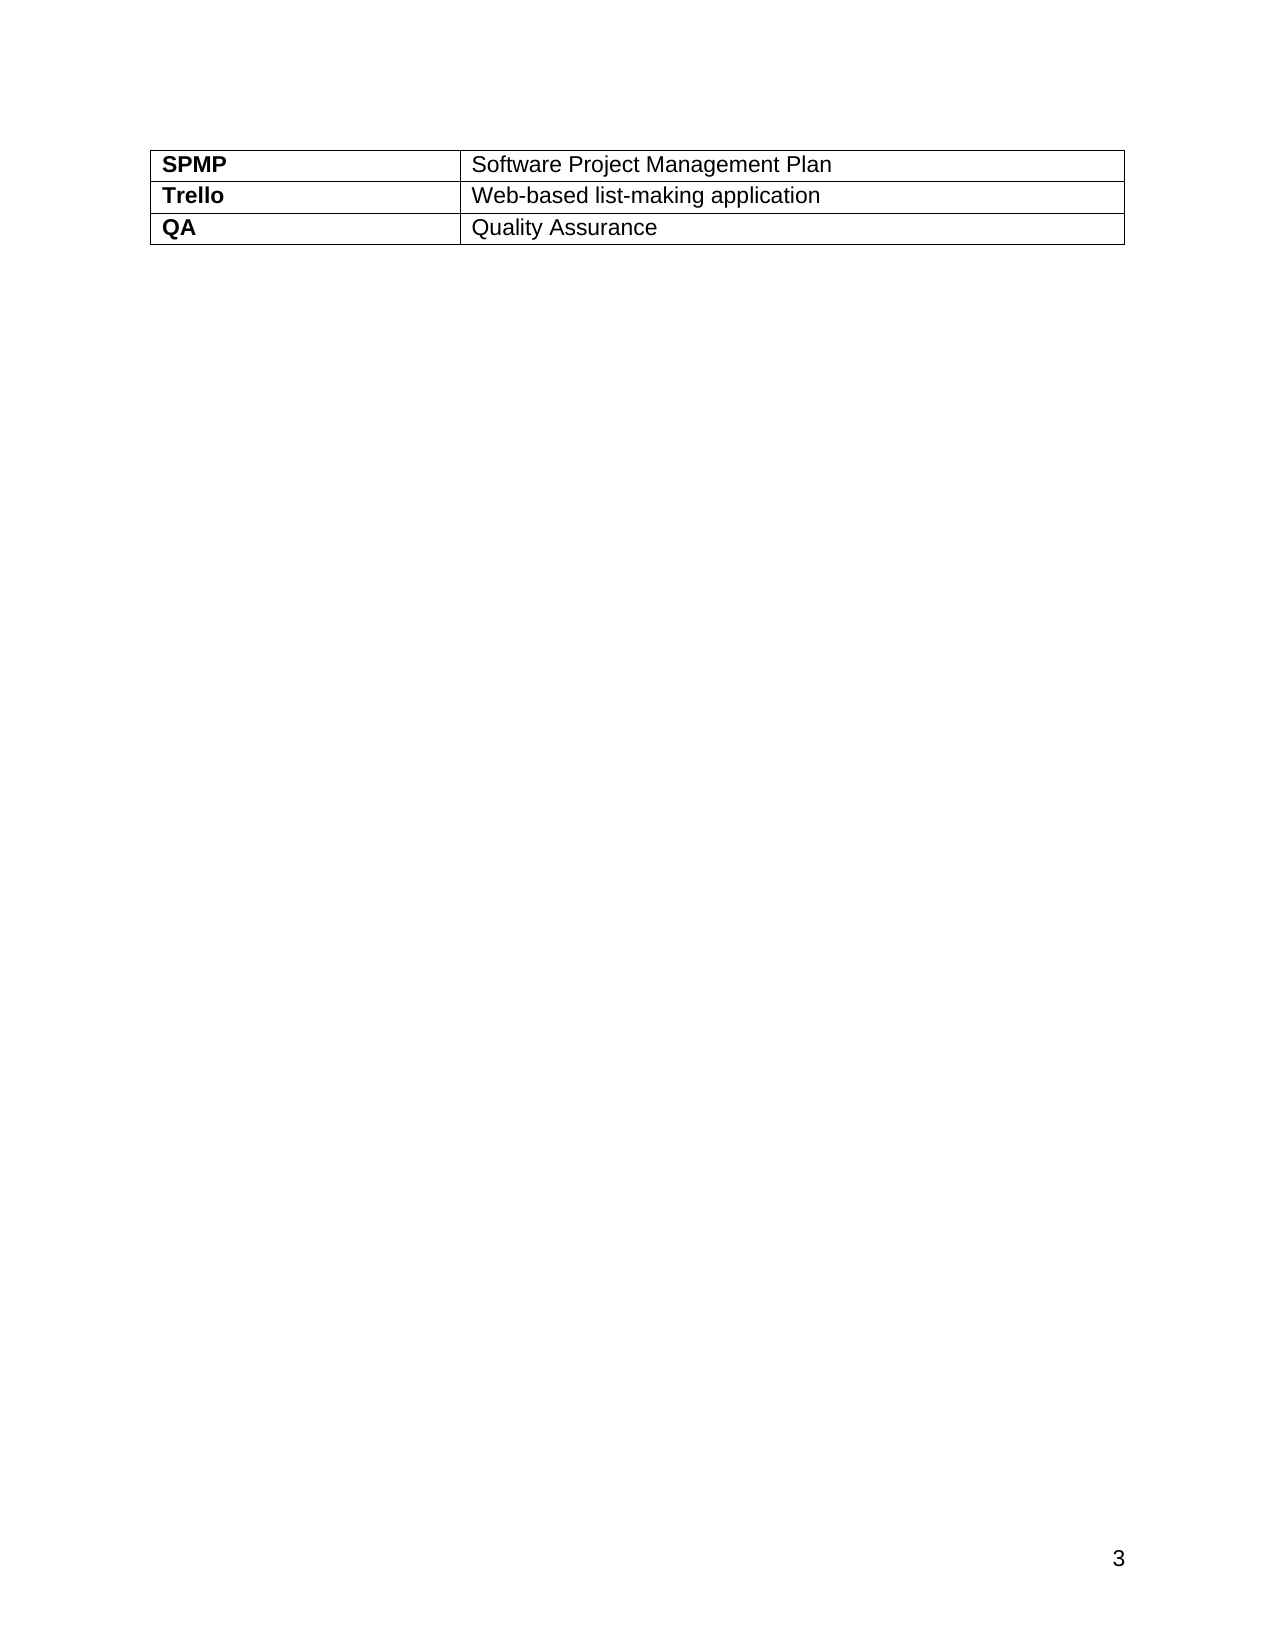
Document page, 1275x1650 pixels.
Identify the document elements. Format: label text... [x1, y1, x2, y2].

table_cell Software Project Management Plan [461, 151, 1124, 181]
table_cell QA [151, 214, 460, 244]
table_cell SPMP [151, 151, 460, 181]
table_cell Web-based list-making application [461, 182, 1124, 212]
table_cell Quality Assurance [461, 214, 1124, 244]
table_cell Trello [151, 182, 460, 212]
